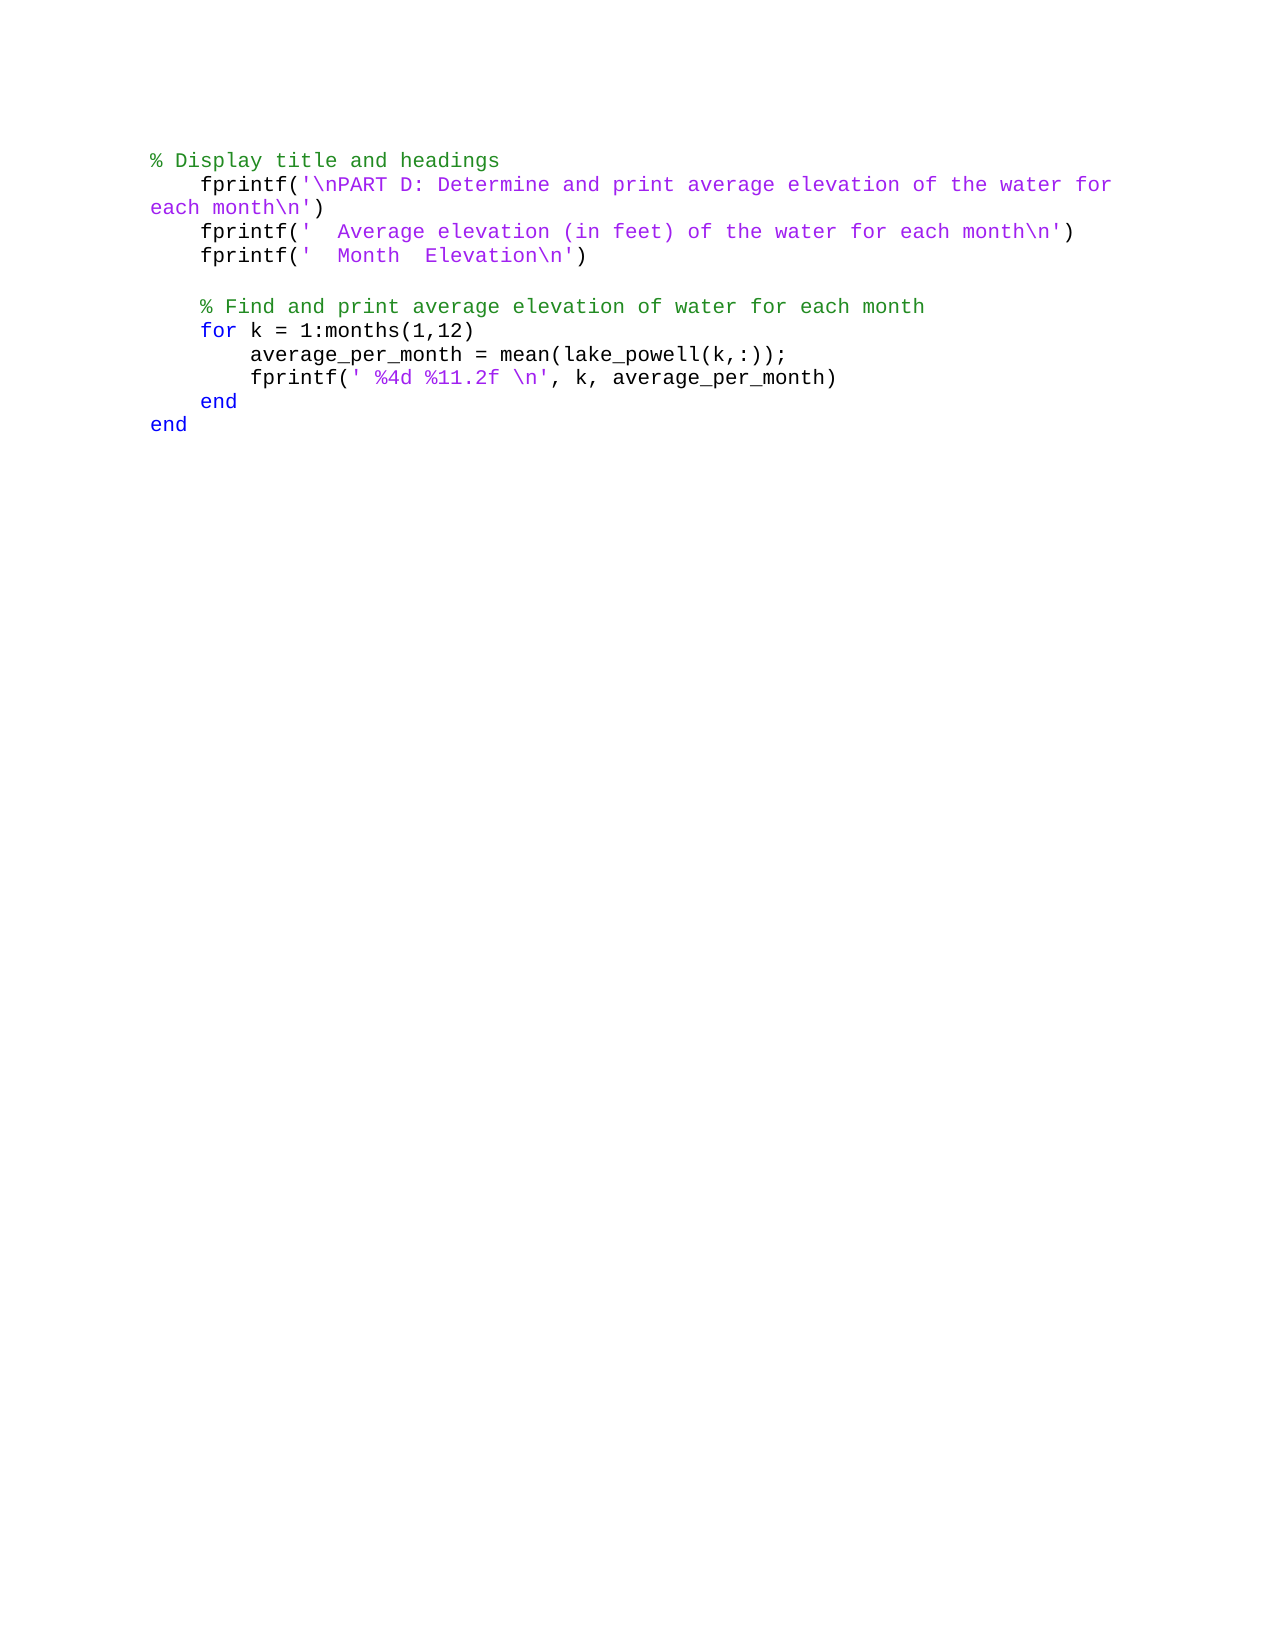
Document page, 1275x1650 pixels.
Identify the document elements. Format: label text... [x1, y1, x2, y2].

text fprintf('\nPART D: Determine and print average elevation of the water for each month\n') [150, 174, 1125, 221]
text fprintf(' Average elevation (in feet) of the water for each month\n') [150, 221, 1125, 244]
text end [150, 391, 1125, 414]
text fprintf(' Month Elevation\n') [150, 244, 1125, 268]
text average_per_month = mean(lake_powell(k,:)); [150, 343, 1125, 367]
text for k = 1:months(1,12) [150, 320, 1125, 343]
text fprintf(' %4d %11.2f \n', k, average_per_month) [150, 367, 1125, 391]
text end [150, 414, 1125, 438]
text % Find and print average elevation of water for each month [150, 296, 1125, 320]
text % Display title and headings [150, 150, 1125, 174]
